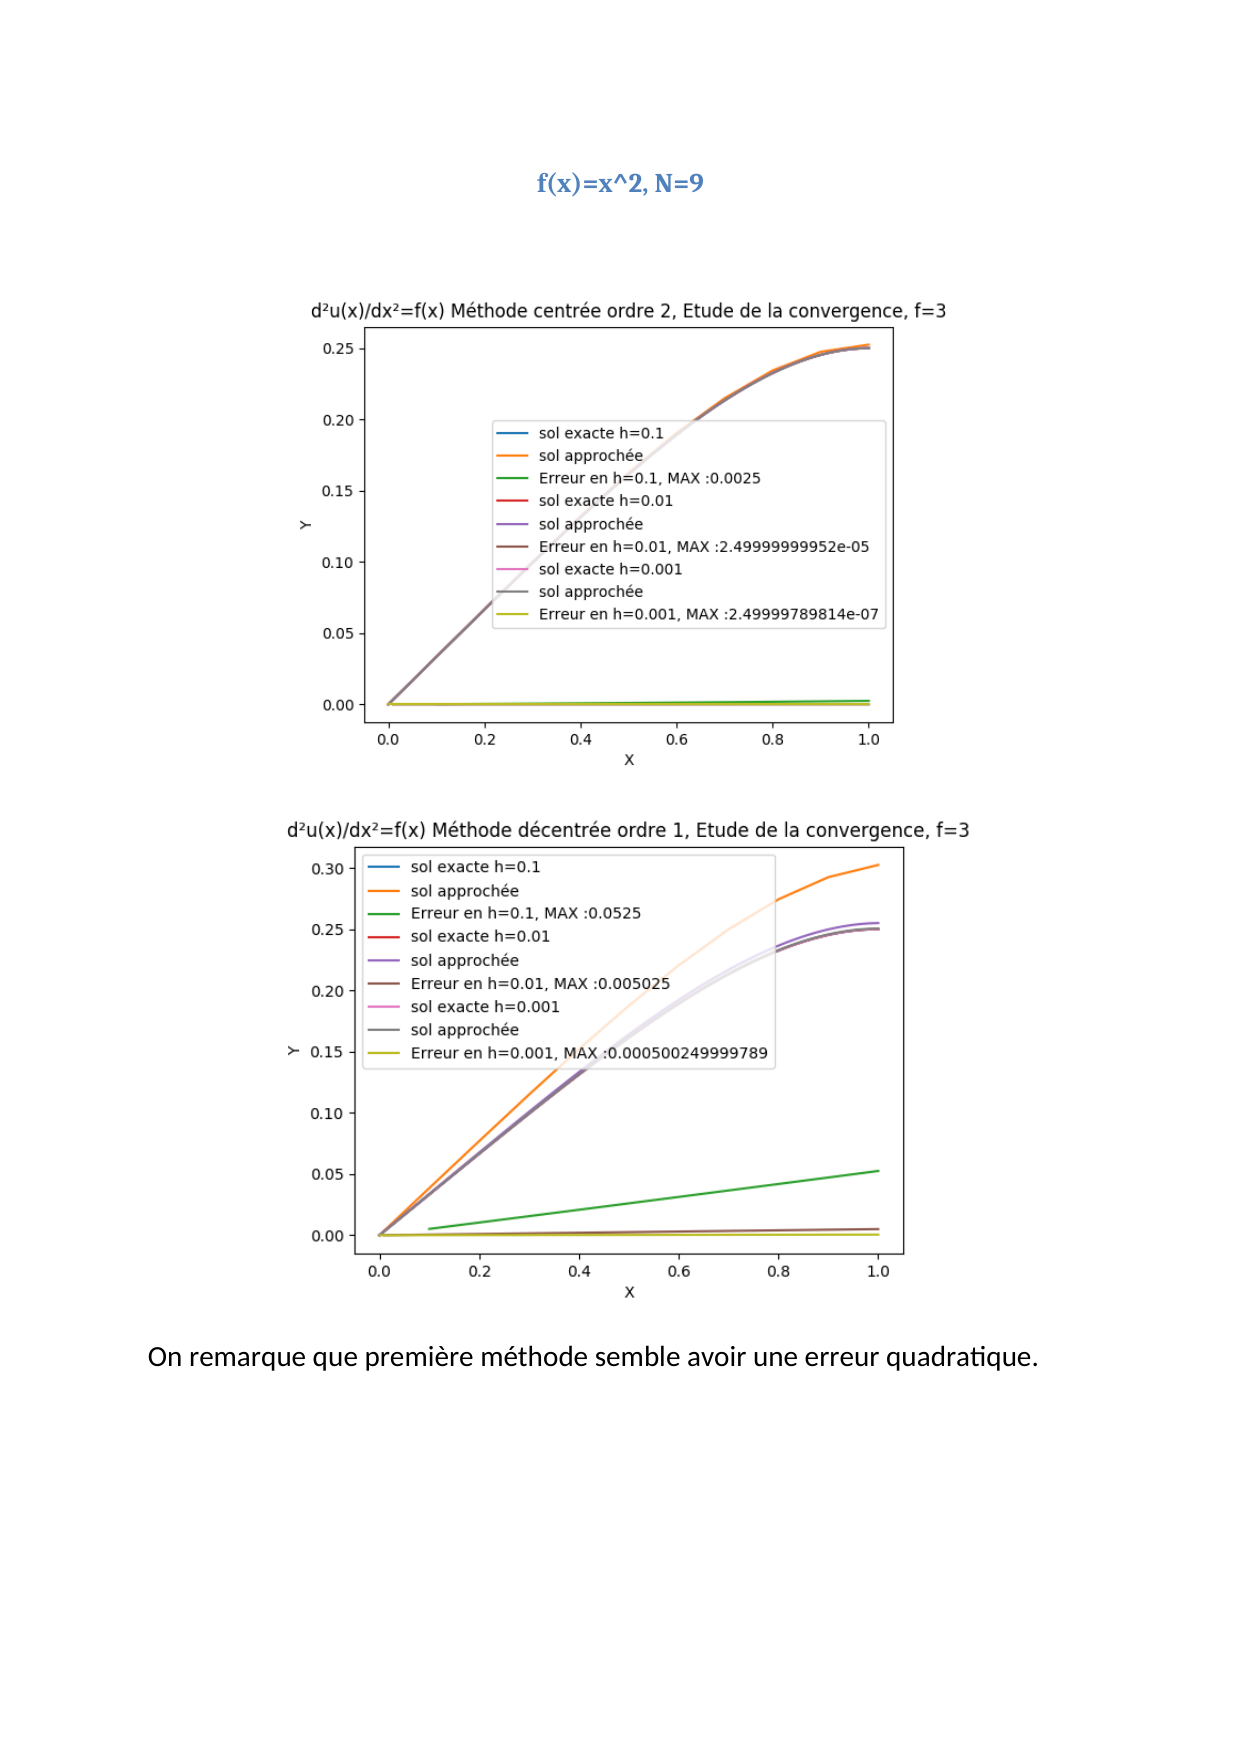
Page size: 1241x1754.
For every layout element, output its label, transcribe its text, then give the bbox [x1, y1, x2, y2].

subtitle f(x)=x^2, N=9 [148, 168, 1093, 199]
picture [267, 783, 974, 1312]
text On remarque que première méthode semble avoir une erreur quadratique. [148, 1338, 1093, 1374]
picture [279, 266, 961, 779]
